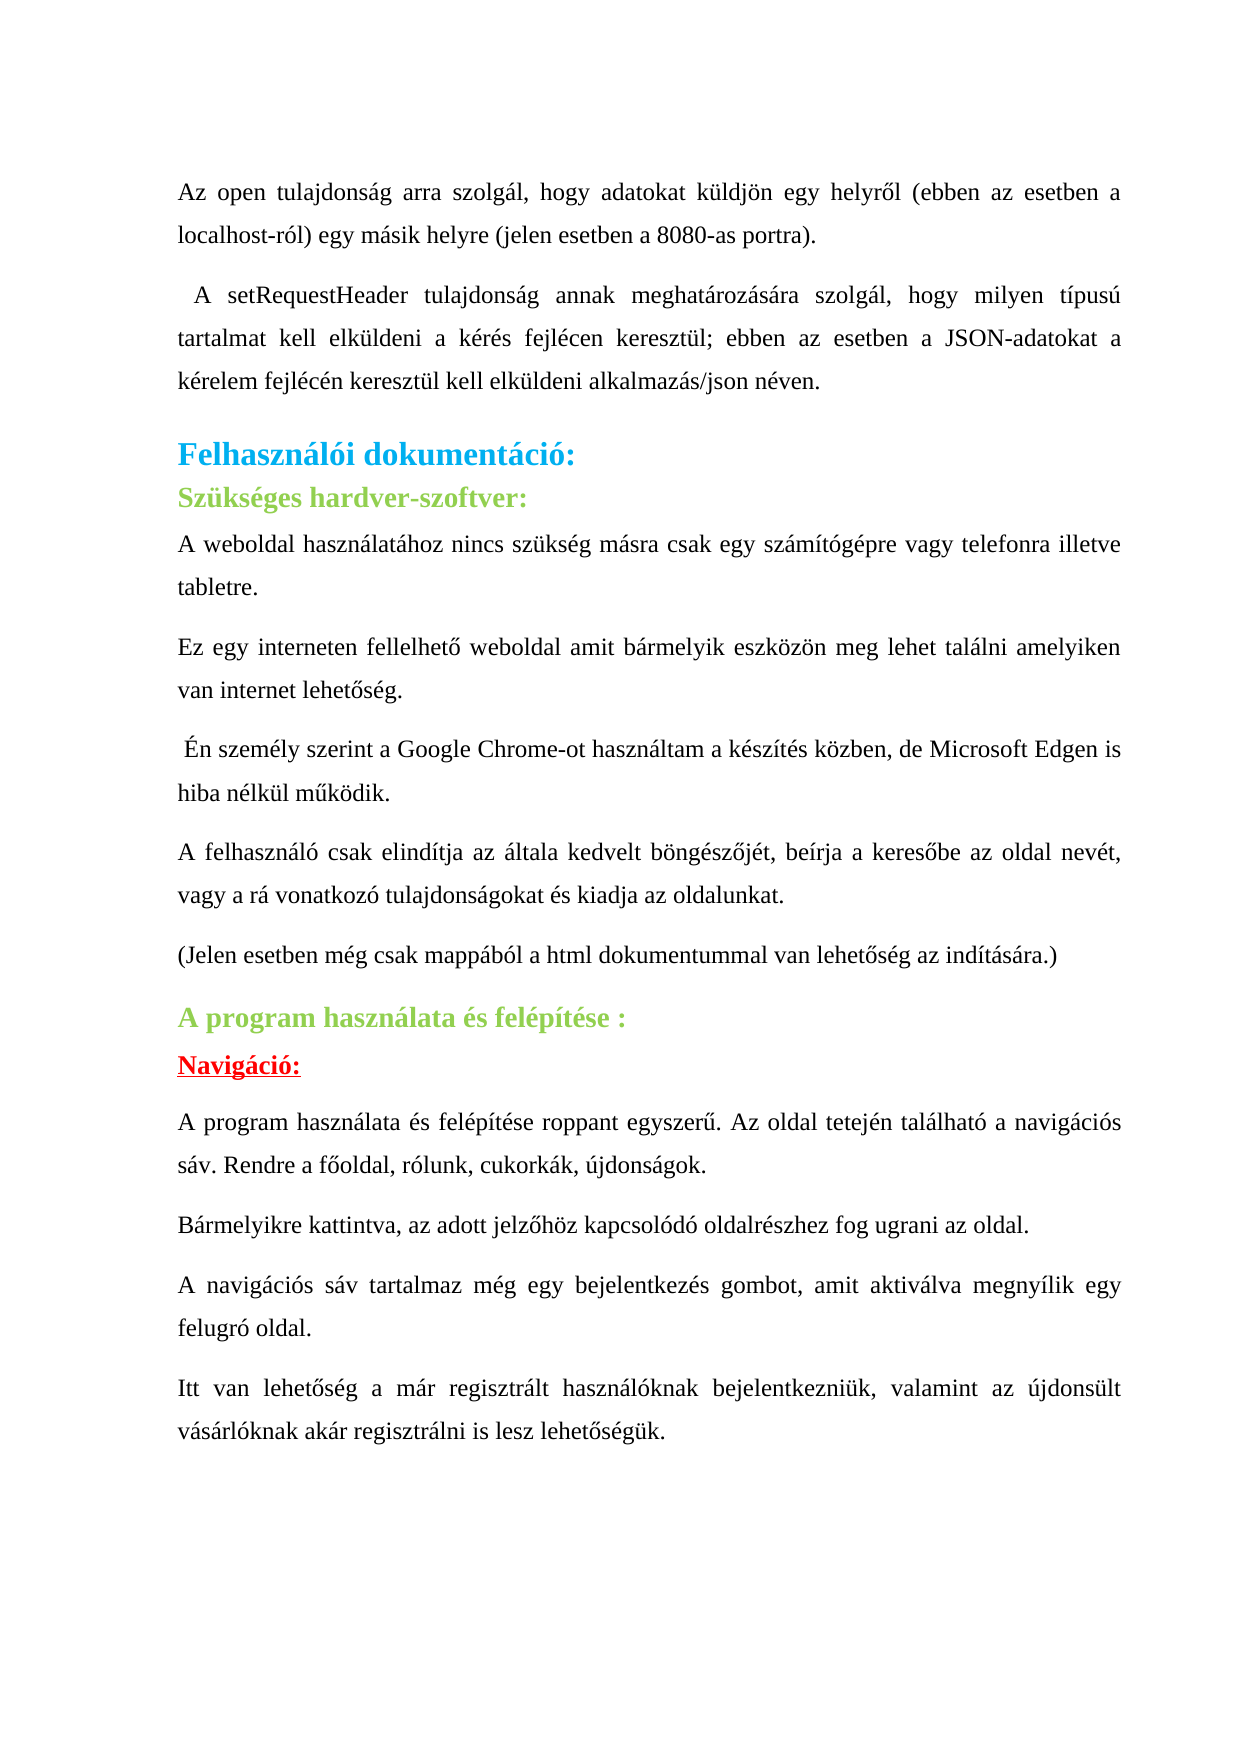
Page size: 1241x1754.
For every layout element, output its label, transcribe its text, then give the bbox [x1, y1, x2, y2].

text A program használata és felépítése roppant egyszerű. Az oldal tetején található a navigációs sáv. Rendre a főoldal, rólunk, cukorkák, újdonságok. [177, 1107, 1122, 1179]
text Ez egy interneten fellelhető weboldal amit bármelyik eszközön meg lehet találni amelyiken van internet lehetőség. [177, 632, 1122, 703]
text A setRequestHeader tulajdonság annak meghatározására szolgál, hogy milyen típusú tartalmat kell elküldeni a kérés fejlécen keresztül; ebben az esetben a JSON-adatokat a kérelem fejlécén keresztül kell elküldeni alkalmazás/json néven. [177, 280, 1122, 395]
text A program használata és felépítése : [177, 1000, 1122, 1034]
text Itt van lehetőség a már regisztrált használóknak bejelentkezniük, valamint az újdonsült vásárlóknak akár regisztrálni is lesz lehetőségük. [177, 1373, 1122, 1445]
text Szükséges hardver-szoftver: [177, 480, 1122, 513]
text A navigációs sáv tartalmaz még egy bejelentkezés gombot, amit aktiválva megnyílik egy felugró oldal. [177, 1270, 1122, 1342]
text Az open tulajdonság arra szolgál, hogy adatokat küldjön egy helyről (ebben az esetben a localhost-ról) egy másik helyre (jelen esetben a 8080-as portra). [177, 177, 1122, 249]
text A weboldal használatához nincs szükség másra csak egy számítógépre vagy telefonra illetve tabletre. [177, 529, 1122, 601]
text Én személy szerint a Google Chrome-ot használtam a készítés közben, de Microsoft Edgen is hiba nélkül működik. [177, 734, 1122, 806]
text (Jelen esetben még csak mappából a html dokumentummal van lehetőség az indítására.) [177, 940, 1122, 969]
text Bármelyikre kattintva, az adott jelzőhöz kapcsolódó oldalrészhez fog ugrani az oldal. [177, 1210, 1122, 1239]
text A felhasználó csak elindítja az általa kedvelt böngészőjét, beírja a keresőbe az oldal nevét, vagy a rá vonatkozó tulajdonságokat és kiadja az oldalunkat. [177, 837, 1122, 909]
text Felhasználói dokumentáció: [177, 434, 1122, 473]
text Navigáció: [177, 1049, 1122, 1080]
